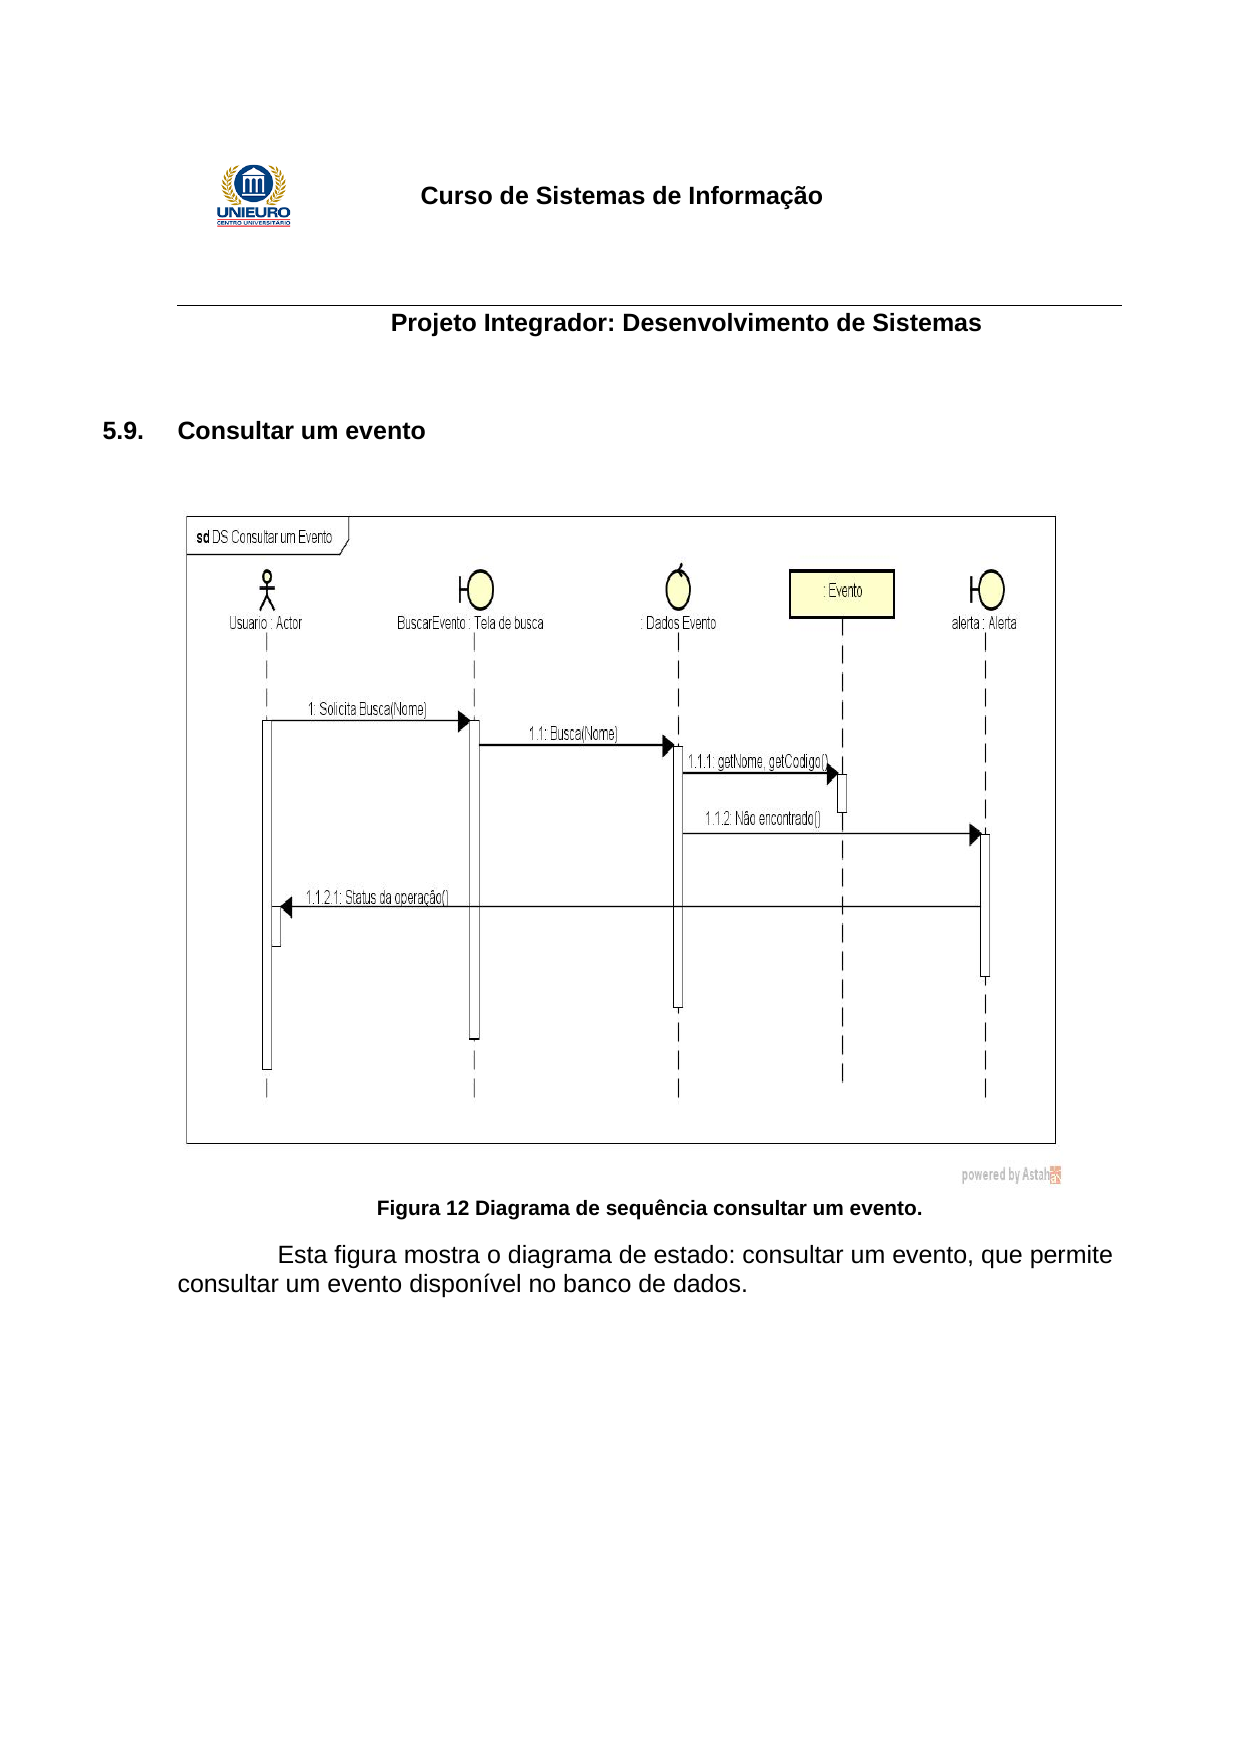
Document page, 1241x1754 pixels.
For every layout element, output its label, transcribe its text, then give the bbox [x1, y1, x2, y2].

text Esta figura mostra o diagrama de estado: consultar um evento, que permite consultar um evento disponível no banco de dados. [177, 1241, 1122, 1319]
picture [177, 502, 1064, 1190]
list Consultar um evento [102, 416, 1122, 444]
picture [186, 134, 320, 256]
text Figura 12 Diagrama de sequência consultar um evento. [177, 1196, 1122, 1220]
